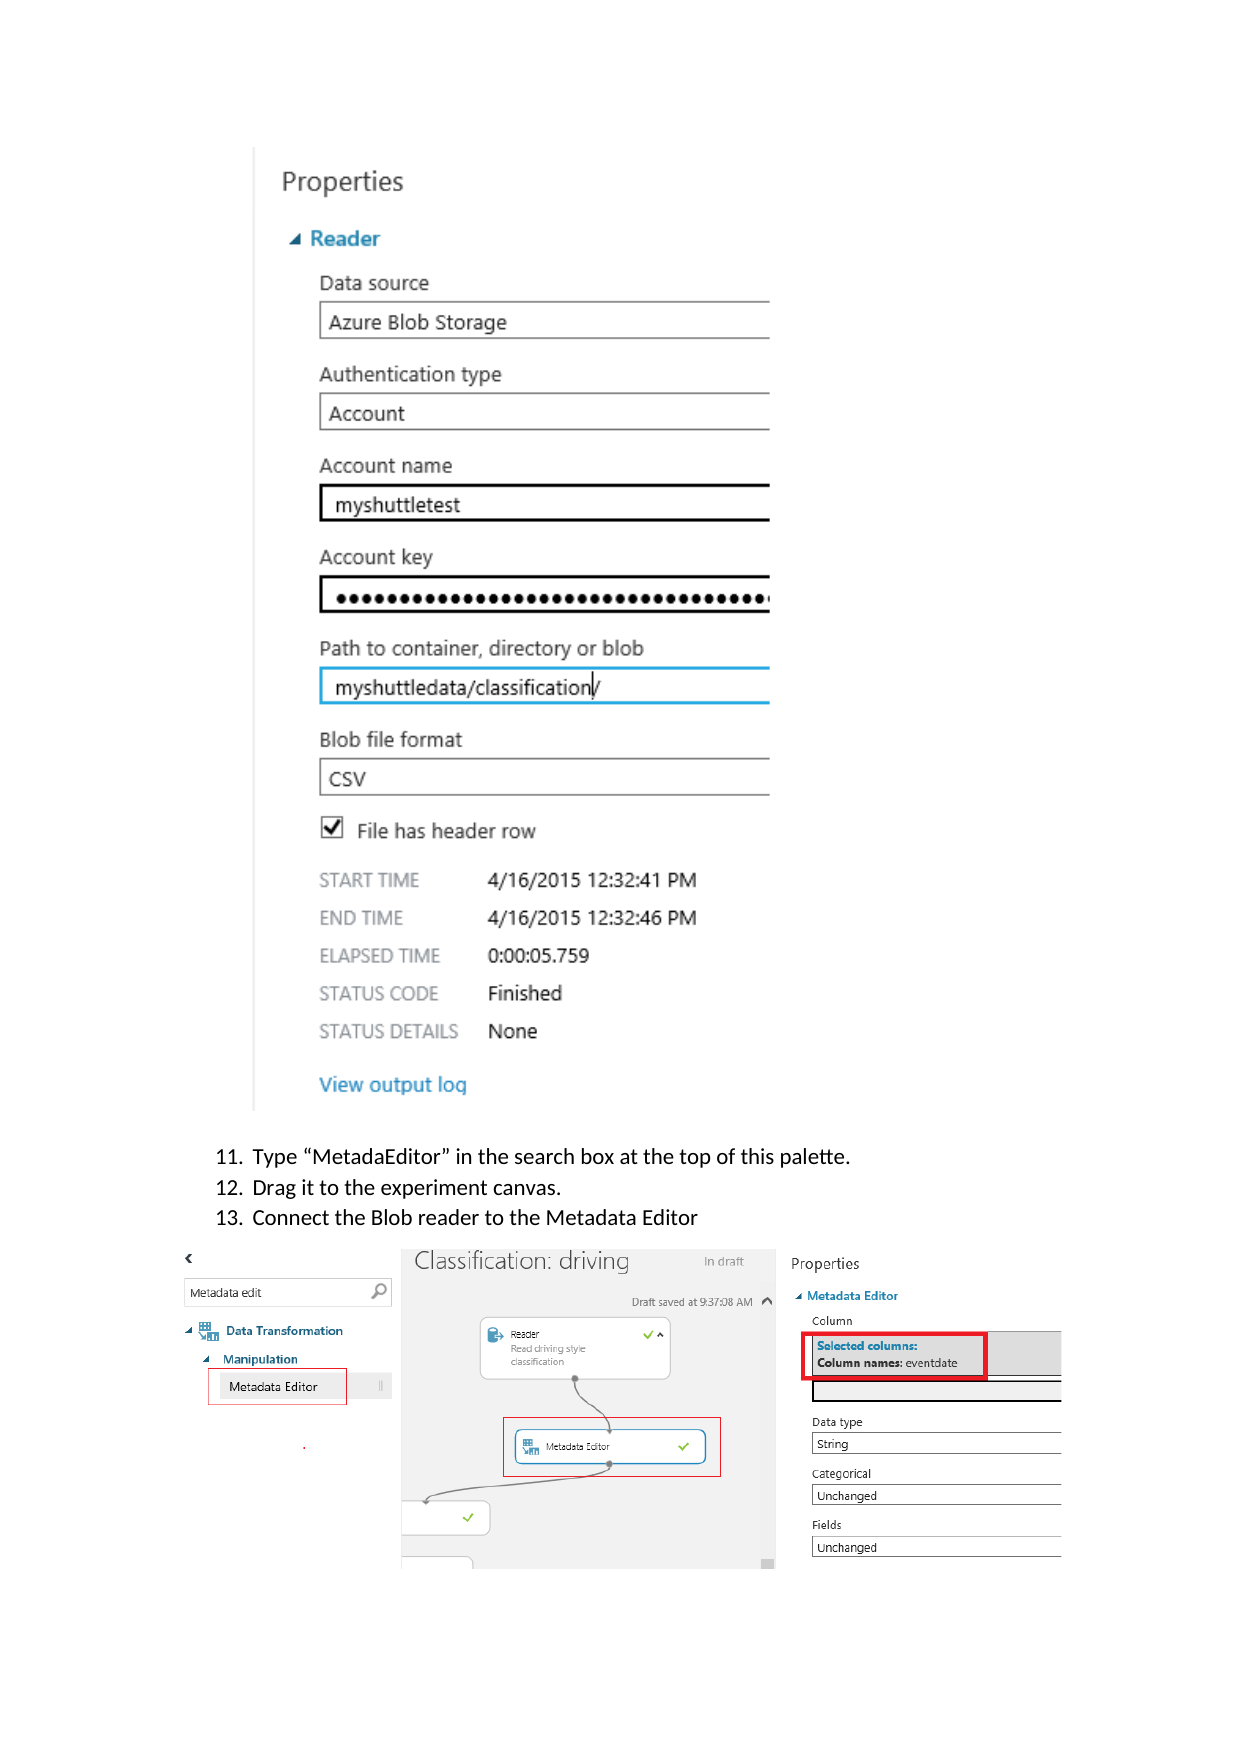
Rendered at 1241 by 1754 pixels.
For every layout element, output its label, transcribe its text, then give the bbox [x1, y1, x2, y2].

picture [252, 147, 770, 1111]
list Type “MetadaEditor” in the search box at the top of this palette. [215, 1142, 1063, 1171]
picture [177, 1249, 1062, 1569]
list Connect the Blob reader to the Metadata Editor [215, 1203, 1063, 1231]
list Drag it to the experiment canvas. [215, 1173, 1063, 1201]
